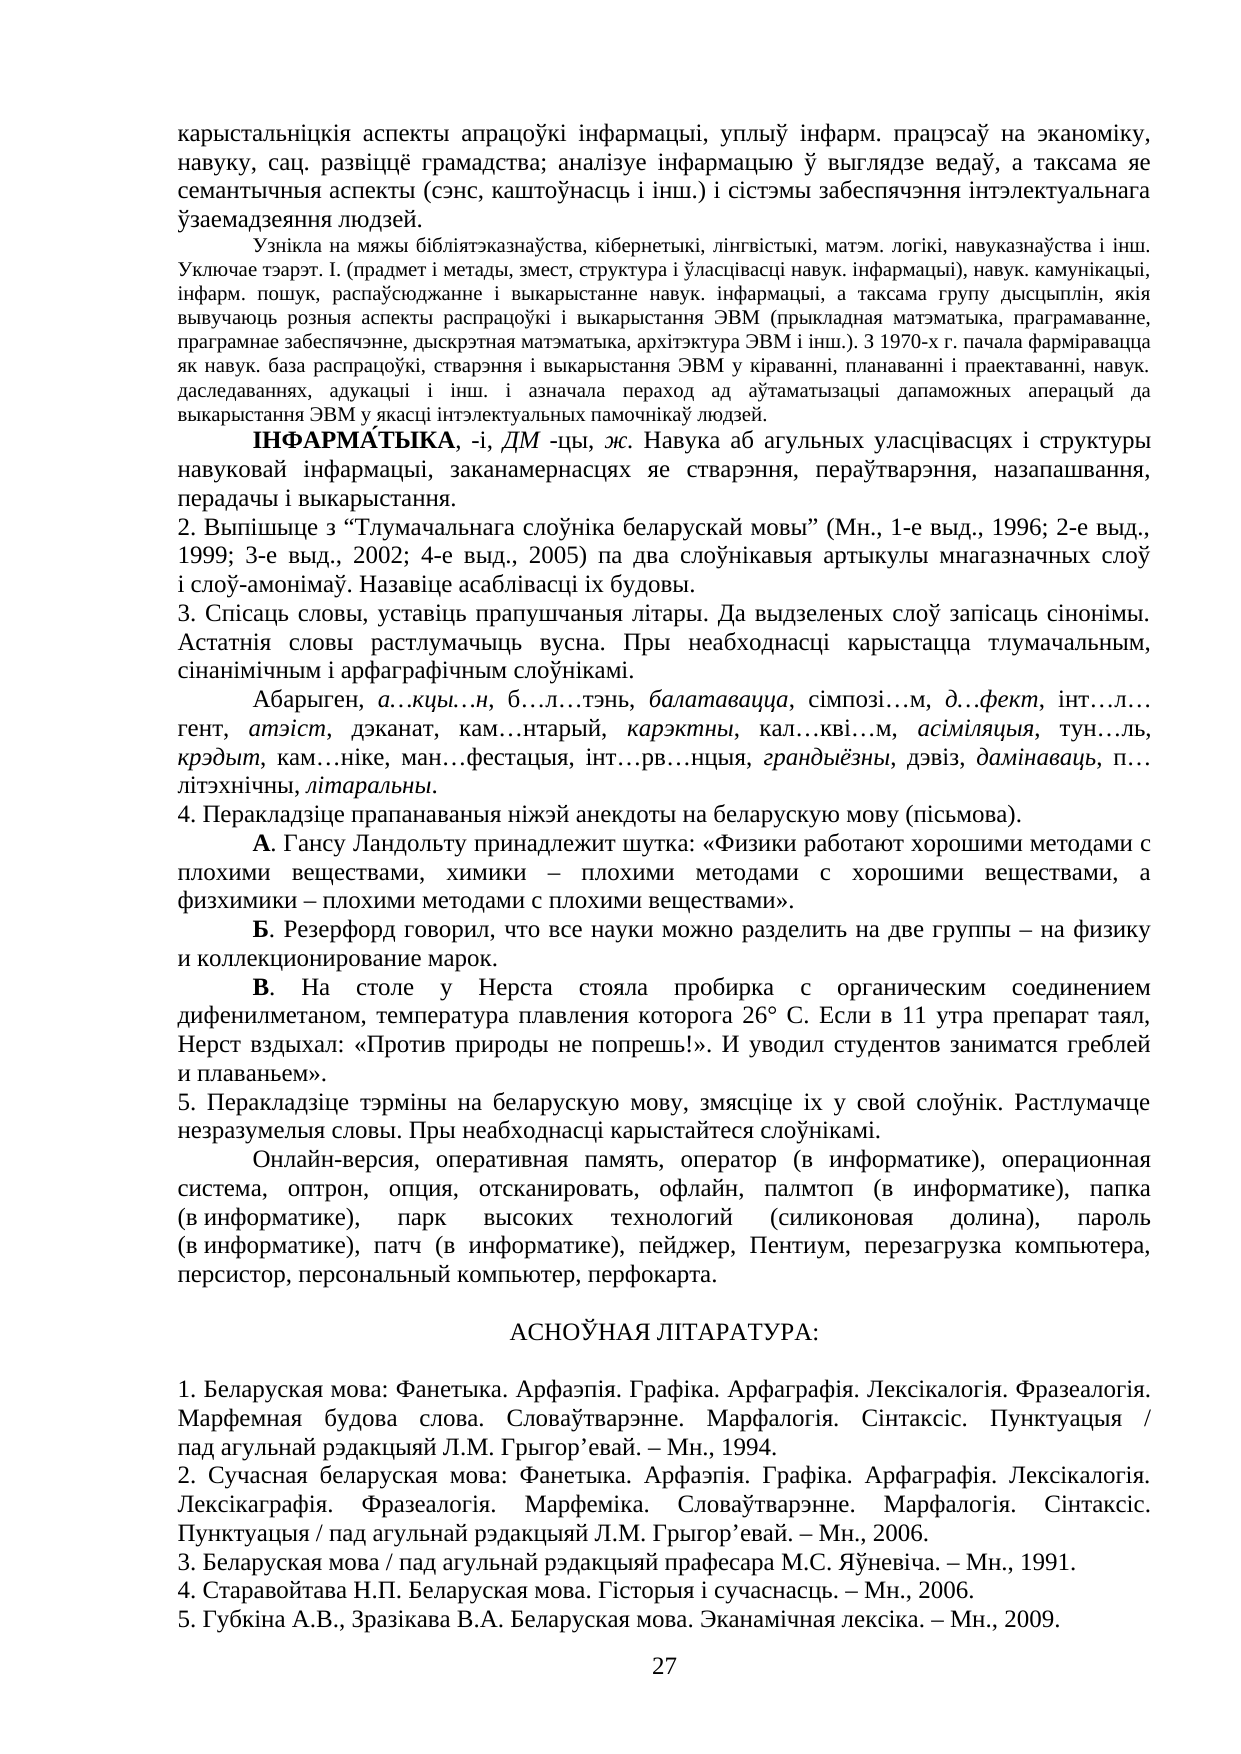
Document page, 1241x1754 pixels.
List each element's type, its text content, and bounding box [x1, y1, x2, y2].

text 4. Старавойтава Н.П. Беларуская мова. Гісторыя і сучаснасць. – Мн., 2006. [177, 1576, 1152, 1604]
text Б. Резерфорд говорил, что все науки можно разделить на две группы – на физику и коллекционирование марок. [177, 914, 1152, 972]
text 3. Спісаць словы, уставіць прапушчаныя літары. Да выдзеленых слоў запісаць сінонімы. Астатнія словы растлумачыць вусна. Пры неабходнасці карыстацца тлумачальным, сінанімічным і арфаграфічным слоўнікамі. [177, 598, 1152, 684]
text Узнікла на мяжы бібліятэказнаўства, кібернетыкі, лінгвістыкі, матэм. логікі, навуказнаўства і інш. Уключае тэарэт. І. (прадмет і метады, змест, структура і ўласцівасці навук. інфармацыі), навук. камунікацыі, інфарм. пошук, распаўсюджанне і выкарыстанне навук. інфармацыі, а таксама групу дысцыплін, якія вывучаюць розныя аспекты распрацоўкі і выкарыстання ЭВМ (прыкладная матэматыка, праграмаванне, праграмнае забеспячэнне, дыскрэтная матэматыка, архітэктура ЭВМ і інш.). З 1970-х г. пачала фарміравацца як навук. база распрацоўкі, стварэння і выкарыстання ЭВМ у кіраванні, планаванні і праектаванні, навук. даследаваннях, адукацыі і інш. і азначала пераход ад аўтаматызацыі дапаможных аперацый да выкарыстання ЭВМ у якасці інтэлектуальных памочнікаў людзей. [177, 233, 1152, 426]
text Абарыген, а…кцы…н, б…л…тэнь, балатавацца, сімпозі…м, д…фект, інт…л…гент, атэіст, дэканат, кам…нтарый, карэктны, кал…кві…м, асіміляцыя, тун…ль, крэдыт, кам…ніке, ман…фестацыя, інт…рв…нцыя, грандыёзны, дэвіз, дамінаваць, п…літэхнічны, літаральны. [177, 684, 1152, 799]
text 5. Губкіна А.В., Зразікава В.А. Беларуская мова. Эканамічная лексіка. – Мн., 2009. [177, 1604, 1152, 1633]
text 2. Сучасная беларуская мова: Фанетыка. Арфаэпія. Графіка. Арфаграфія. Лексікалогія. Лексікаграфія. Фразеалогія. Марфеміка. Словаўтварэнне. Марфалогія. Сінтаксіс. Пунктуацыя / пад агульнай рэдакцыяй Л.М. Грыгор’евай. – Мн., 2006. [177, 1461, 1152, 1547]
text В. На столе у Нерста стояла пробирка с органическим соединением дифенилметаном, температура плавления которога 26° C. Если в 11 утра препарат таял, Нерст вздыхал: «Против природы не попрешь!». И уводил студентов заниматся греблей и плаваньем». [177, 972, 1152, 1087]
text А. Гансу Ландольту принадлежит шутка: «Физики работают хорошими методами с плохими веществами, химики – плохими методами с хорошими веществами, а физхимики – плохими методами с плохими веществами». [177, 828, 1152, 914]
text ІНФАРМА́ТЫКА, -і, ДМ -цы, ж. Навука аб агульных уласцівасцях і структуры навуковай інфармацыі, заканамернасцях яе стварэння, пераўтварэння, назапашвання, перадачы і выкарыстання. [177, 426, 1152, 512]
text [177, 118, 1152, 233]
text Онлайн-версия, оперативная память, оператор (в информатике), операционная система, оптрон, опция, отсканировать, офлайн, палмтоп (в информатике), папка (в информатике), парк высоких технологий (силиконовая долина), пароль (в информатике), патч (в информатике), пейджер, Пентиум, перезагрузка компьютера, персистор, персональный компьютер, перфокарта. [177, 1144, 1152, 1288]
text 3. Беларуская мова / пад агульнай рэдакцыяй прафесара М.С. Яўневіча. – Мн., 1991. [177, 1547, 1152, 1576]
text АСНОЎНАЯ ЛІТАРАТУРА: [177, 1317, 1152, 1346]
text 1. Беларуская мова: Фанетыка. Арфаэпія. Графіка. Арфаграфія. Лексікалогія. Фразеалогія. Марфемная будова слова. Словаўтварэнне. Марфалогія. Сінтаксіс. Пунктуацыя / пад агульнай рэдакцыяй Л.М. Грыгор’евай. – Мн., 1994. [177, 1374, 1152, 1461]
text 5. Перакладзіце тэрміны на беларускую мову, змясціце іх у свой слоўнік. Растлумачце незразумелыя словы. Пры неабходнасці карыстайтеся слоўнікамі. [177, 1087, 1152, 1144]
text 2. Выпішыце з “Тлумачальнага слоўніка беларускай мовы” (Мн., 1-е выд., 1996; 2-е выд., 1999; 3-е выд., 2002; 4-е выд., 2005) па два слоўнікавыя артыкулы мнагазначных слоў і слоў-амонімаў. Назавіце асаблівасці іх будовы. [177, 512, 1152, 598]
text 4. Перакладзіце прапанаваныя ніжэй анекдоты на беларускую мову (пісьмова). [177, 799, 1152, 828]
